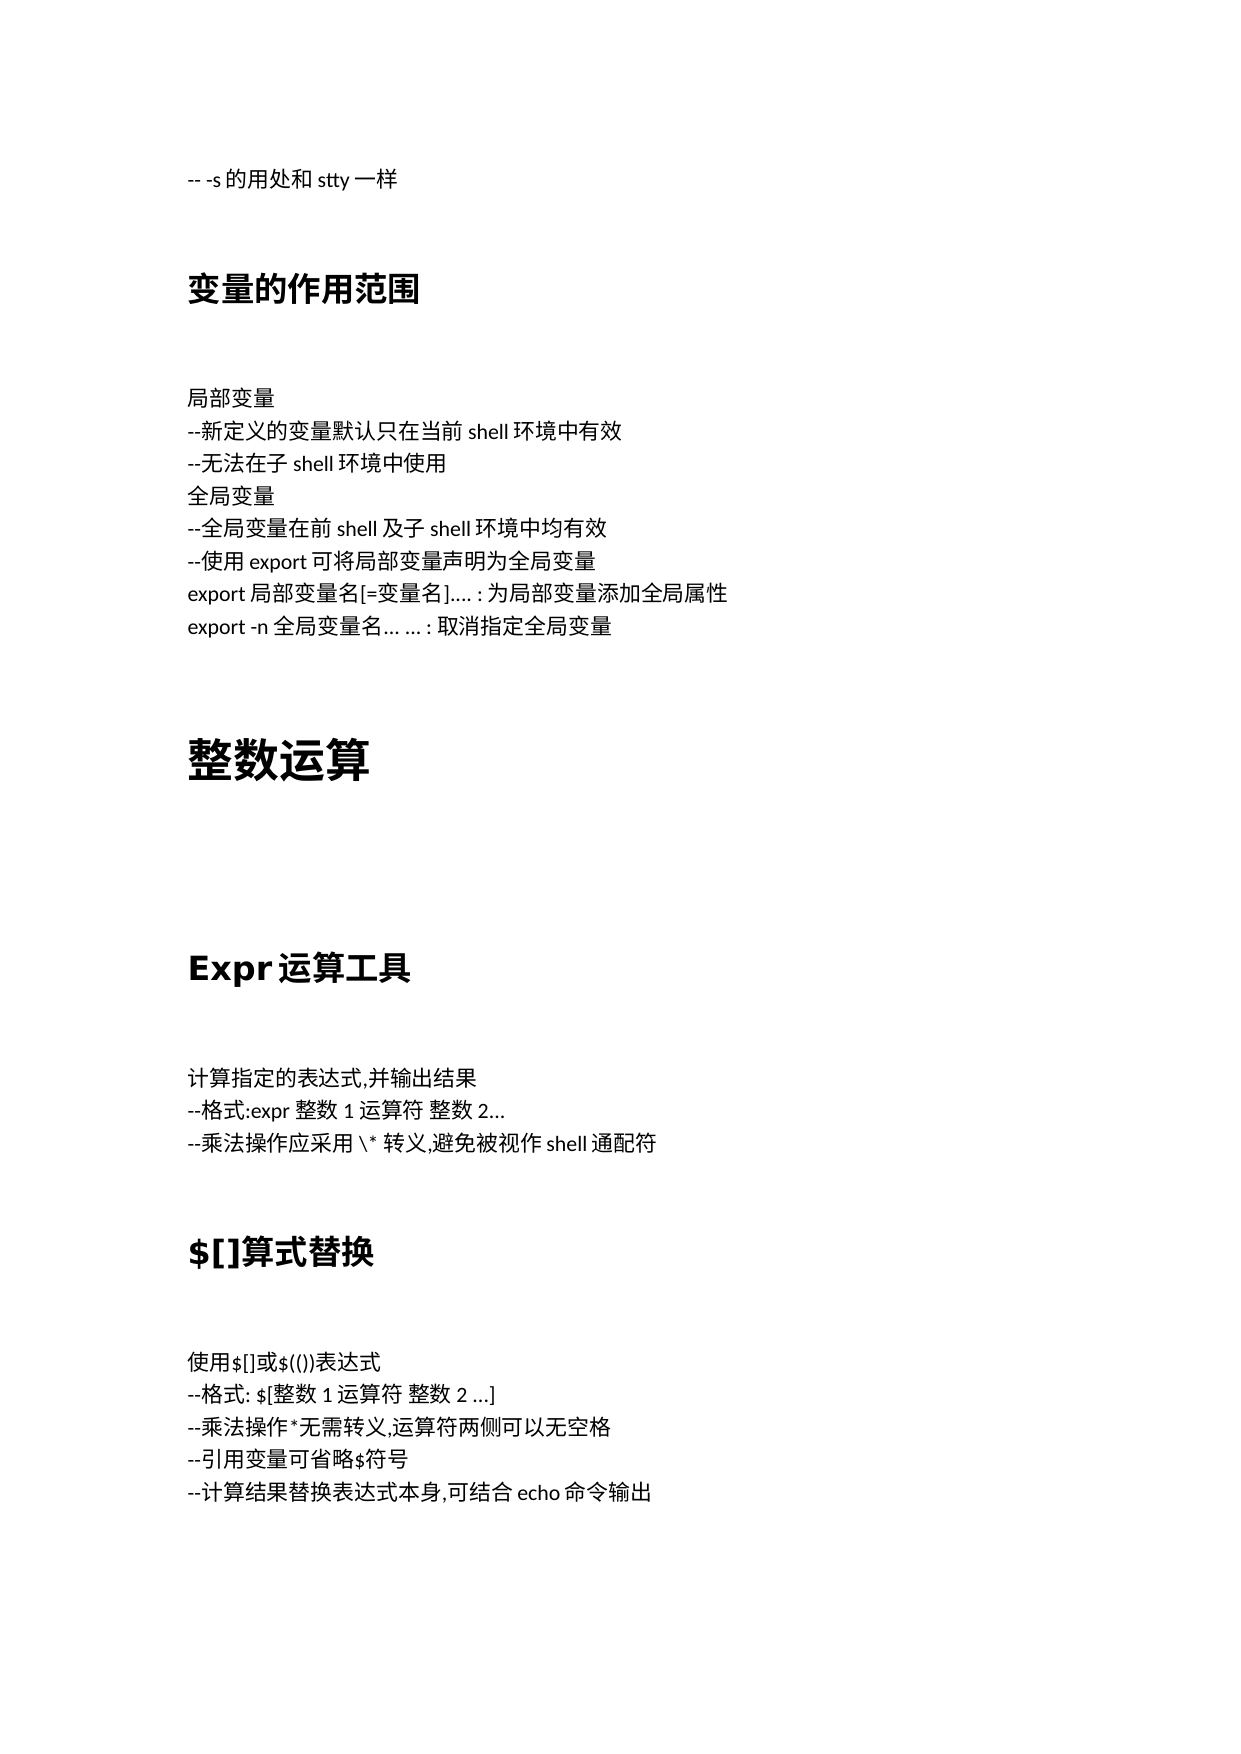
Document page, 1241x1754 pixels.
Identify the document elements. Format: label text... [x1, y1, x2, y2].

text 使用$[]或$(())表达式 [187, 1344, 1053, 1377]
text export -n 全局变量名... ... : 取消指定全局变量 [187, 608, 1053, 641]
text --格式: $[整数1 运算符 整数2 ...] [187, 1377, 1053, 1409]
text --全局变量在前shell及子shell环境中均有效 [187, 511, 1053, 543]
text 计算指定的表达式,并输出结果 [187, 1060, 1053, 1093]
text -- -s的用处和stty一样 [187, 162, 1053, 194]
text 局部变量 [187, 381, 1053, 413]
text --新定义的变量默认只在当前shell环境中有效 [187, 413, 1053, 446]
text --无法在子shell环境中使用 [187, 446, 1053, 478]
text --计算结果替换表达式本身,可结合echo命令输出 [187, 1474, 1053, 1507]
text --引用变量可省略$符号 [187, 1442, 1053, 1474]
subtitle 变量的作用范围 [187, 254, 1053, 319]
text --使用export可将局部变量声明为全局变量 [187, 543, 1053, 576]
text export 局部变量名[=变量名].... : 为局部变量添加全局属性 [187, 576, 1053, 608]
text --格式:expr 整数1 运算符 整数2... [187, 1093, 1053, 1125]
text --乘法操作*无需转义,运算符两侧可以无空格 [187, 1409, 1053, 1442]
subtitle 整数运算 [187, 709, 1053, 806]
text 全局变量 [187, 478, 1053, 511]
text --乘法操作应采用 \* 转义,避免被视作shell通配符 [187, 1125, 1053, 1158]
subtitle Expr运算工具 [187, 933, 1053, 998]
subtitle $[]算式替换 [187, 1217, 1053, 1282]
